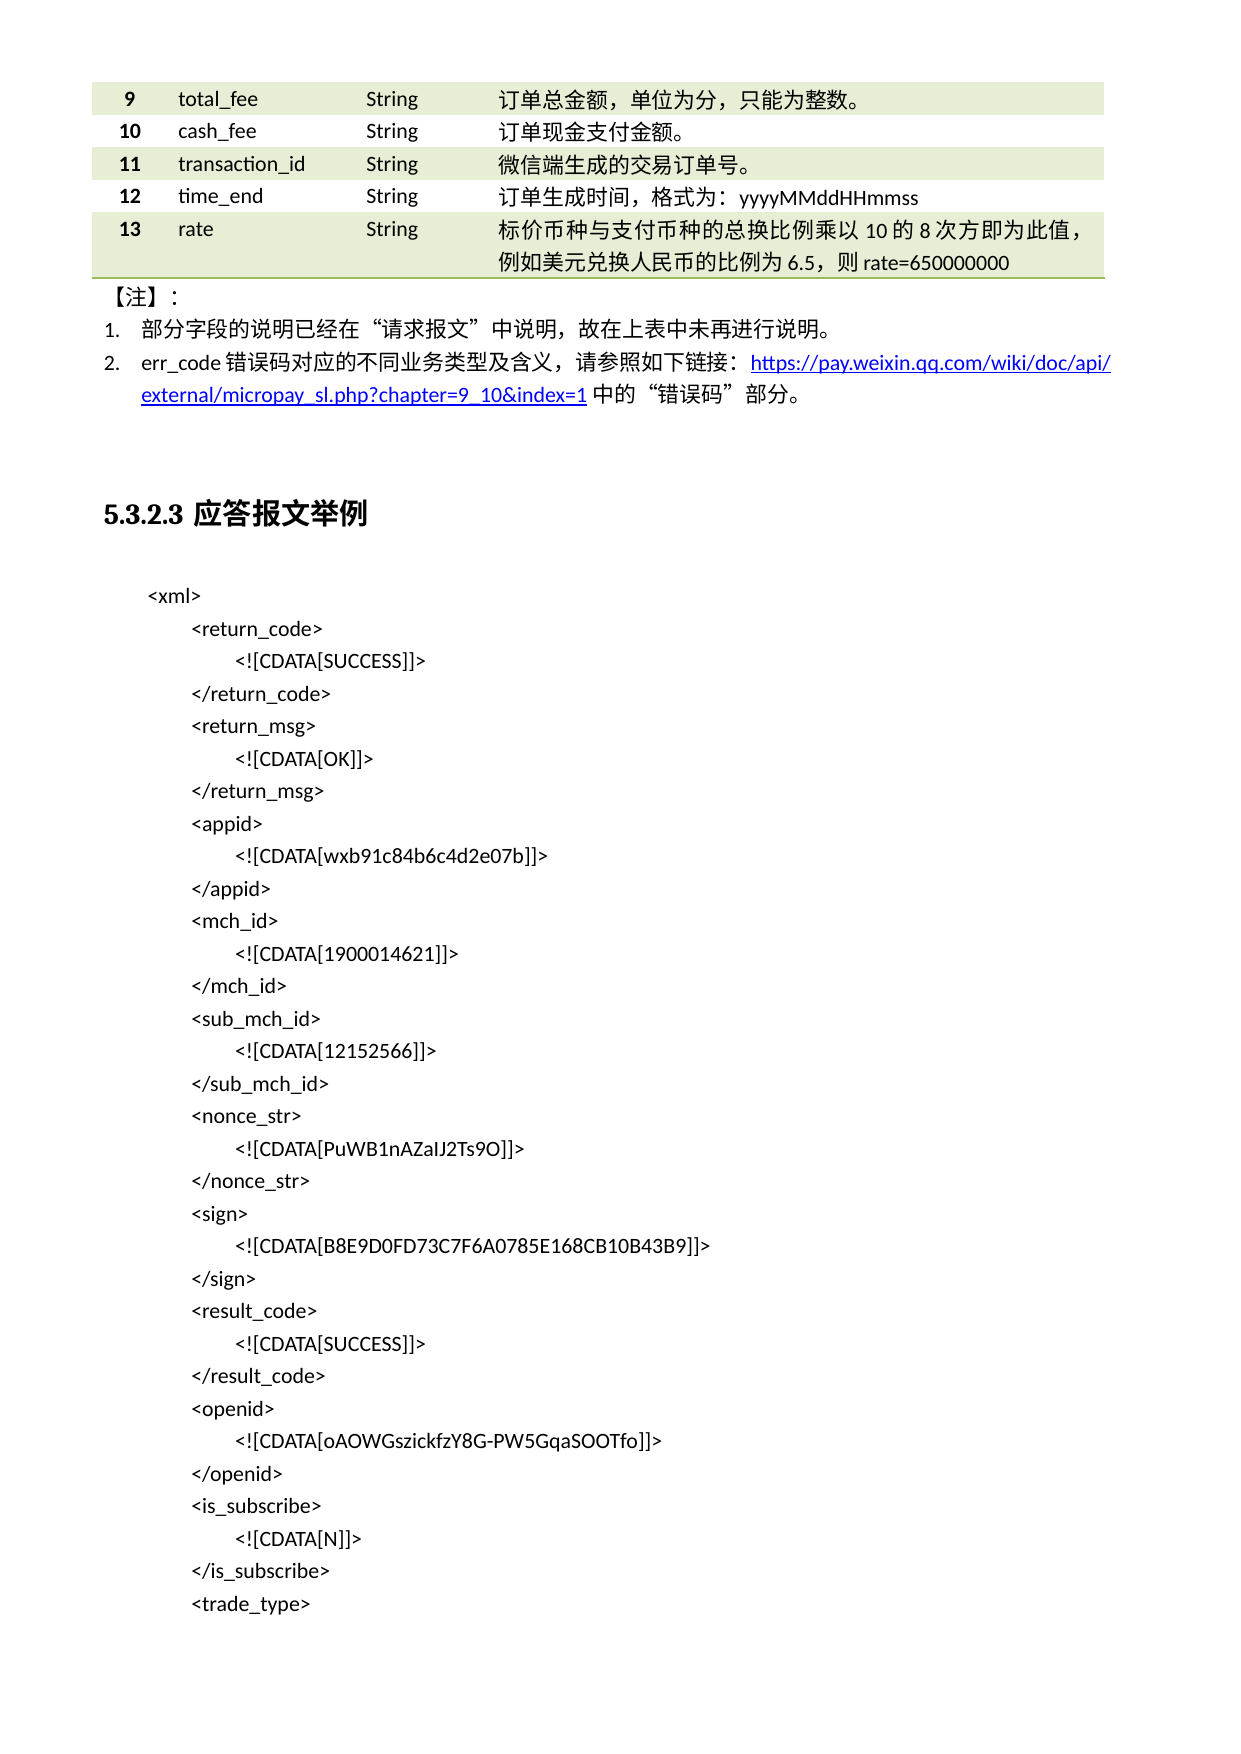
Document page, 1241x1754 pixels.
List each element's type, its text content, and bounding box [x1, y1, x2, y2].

text </return_code> [147, 677, 1137, 710]
table_cell 订单现金支付金额。 [487, 115, 1104, 147]
table_cell 微信端生成的交易订单号。 [487, 147, 1104, 180]
table_cell 13 [92, 212, 167, 277]
text <return_code> [147, 612, 1137, 645]
text <![CDATA[OK]]> [147, 742, 1137, 775]
table_cell String [355, 147, 487, 180]
text </return_msg> [147, 775, 1137, 807]
text </sign> [147, 1262, 1137, 1295]
table_cell time_end [167, 180, 355, 212]
table_cell 订单生成时间，格式为：yyyyMMddHHmmss [487, 180, 1104, 212]
text <xml> [147, 580, 1137, 612]
text <trade_type> [147, 1587, 1137, 1620]
text </nonce_str> [147, 1165, 1137, 1197]
text <return_msg> [147, 710, 1137, 742]
text <![CDATA[SUCCESS]]> [147, 1327, 1137, 1360]
text <![CDATA[N]]> [147, 1522, 1137, 1555]
text <openid> [147, 1392, 1137, 1425]
text <![CDATA[1900014621]]> [147, 937, 1137, 970]
table_cell transaction_id [167, 147, 355, 180]
table_cell 标价币种与支付币种的总换比例乘以10的8次方即为此值，例如美元兑换人民币的比例为6.5，则rate=650000000 [487, 212, 1104, 277]
text <![CDATA[B8E9D0FD73C7F6A0785E168CB10B43B9]]> [147, 1230, 1137, 1262]
text <![CDATA[12152566]]> [147, 1035, 1137, 1067]
text <![CDATA[SUCCESS]]> [147, 645, 1137, 677]
text <mch_id> [147, 905, 1137, 937]
text </is_subscribe> [147, 1555, 1137, 1587]
list err_code错误码对应的不同业务类型及含义，请参照如下链接：https://pay.weixin.qq.com/wiki/doc/api/external/micropay_sl.php?chapter=9_10&index=1 中的“错误码”部分。 [103, 344, 1137, 409]
text <result_code> [147, 1295, 1137, 1327]
table_cell 11 [92, 147, 167, 180]
text </mch_id> [147, 970, 1137, 1002]
text </openid> [147, 1457, 1137, 1490]
text </result_code> [147, 1360, 1137, 1392]
subtitle 应答报文举例 [103, 479, 1137, 544]
table_cell cash_fee [167, 115, 355, 147]
table_cell rate [167, 212, 355, 277]
table_cell String [355, 180, 487, 212]
table_cell String [355, 212, 487, 277]
table_cell 12 [92, 180, 167, 212]
text <![CDATA[PuWB1nAZaIJ2Ts9O]]> [147, 1132, 1137, 1165]
text </appid> [147, 872, 1137, 905]
list 部分字段的说明已经在“请求报文”中说明，故在上表中未再进行说明。 [103, 312, 1137, 344]
text 【注】： [103, 279, 1137, 312]
table_cell String [355, 82, 487, 115]
text </sub_mch_id> [147, 1067, 1137, 1100]
text <sign> [147, 1197, 1137, 1230]
text <sub_mch_id> [147, 1002, 1137, 1035]
text <![CDATA[oAOWGszickfzY8G-PW5GqaSOOTfo]]> [147, 1425, 1137, 1457]
text <appid> [147, 807, 1137, 840]
table_cell 10 [92, 115, 167, 147]
table_cell 订单总金额，单位为分，只能为整数。 [487, 82, 1104, 115]
text <nonce_str> [147, 1100, 1137, 1132]
table_cell String [355, 115, 487, 147]
table_cell 9 [92, 82, 167, 115]
text <![CDATA[wxb91c84b6c4d2e07b]]> [147, 840, 1137, 872]
table_cell total_fee [167, 82, 355, 115]
text <is_subscribe> [147, 1490, 1137, 1522]
